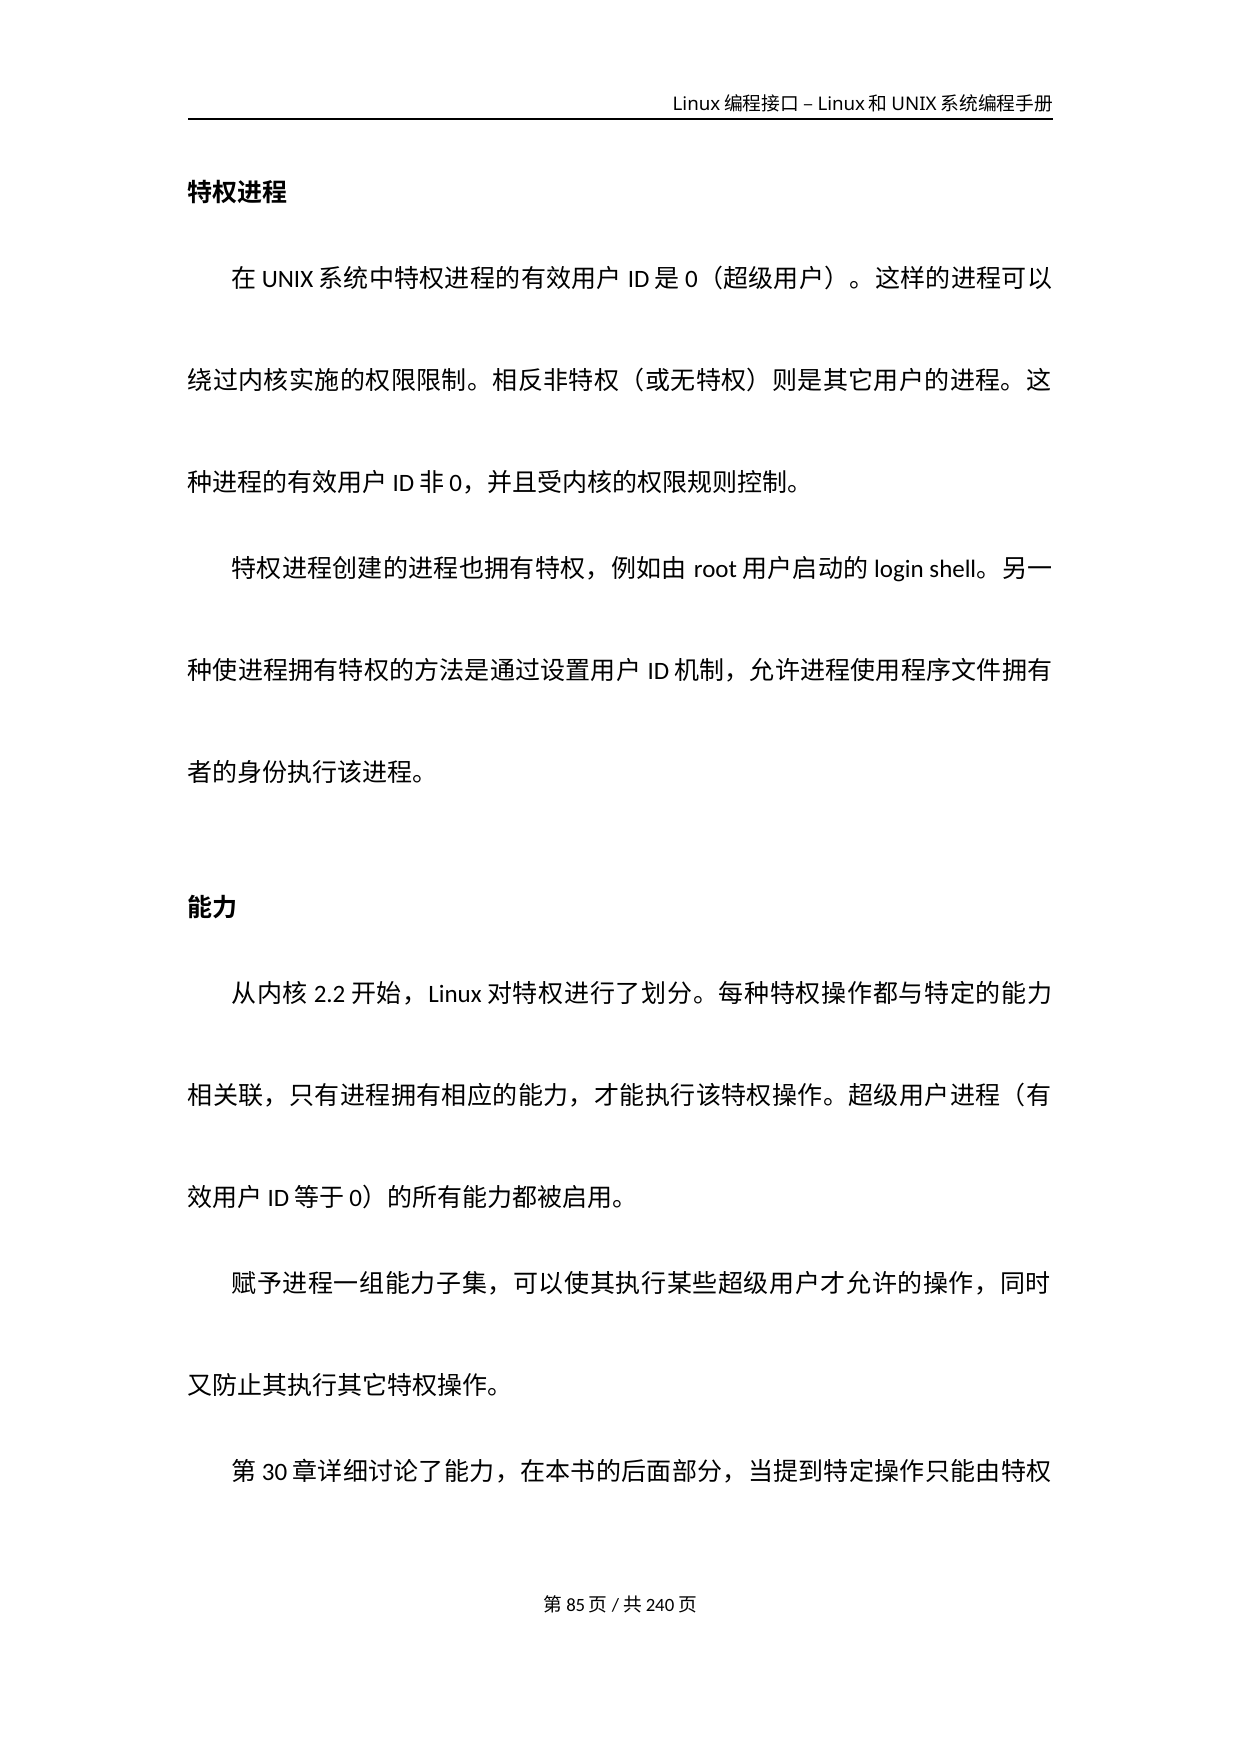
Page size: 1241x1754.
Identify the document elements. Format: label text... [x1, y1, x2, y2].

text 第30章详细讨论了能力，在本书的后面部分，当提到特定操作只能由特权进程执行时，我们通常会标识出相应的能力。能力的名字以前缀CAP_开始，例如CAP_KILL。 [187, 1435, 1053, 1503]
text 特权进程 [187, 157, 1053, 225]
text 能力 [187, 872, 1053, 939]
text 赋予进程一组能力子集，可以使其执行某些超级用户才允许的操作，同时又防止其执行其它特权操作。 [187, 1247, 1053, 1417]
text 特权进程创建的进程也拥有特权，例如由root用户启动的login shell。另一种使进程拥有特权的方法是通过设置用户ID机制，允许进程使用程序文件拥有者的身份执行该进程。 [187, 533, 1053, 804]
text 在UNIX系统中特权进程的有效用户ID是0（超级用户）。这样的进程可以绕过内核实施的权限限制。相反非特权（或无特权）则是其它用户的进程。这种进程的有效用户ID非0，并且受内核的权限规则控制。 [187, 243, 1053, 514]
text 从内核2.2开始，Linux对特权进行了划分。每种特权操作都与特定的能力相关联，只有进程拥有相应的能力，才能执行该特权操作。超级用户进程（有效用户ID等于0）的所有能力都被启用。 [187, 958, 1053, 1229]
